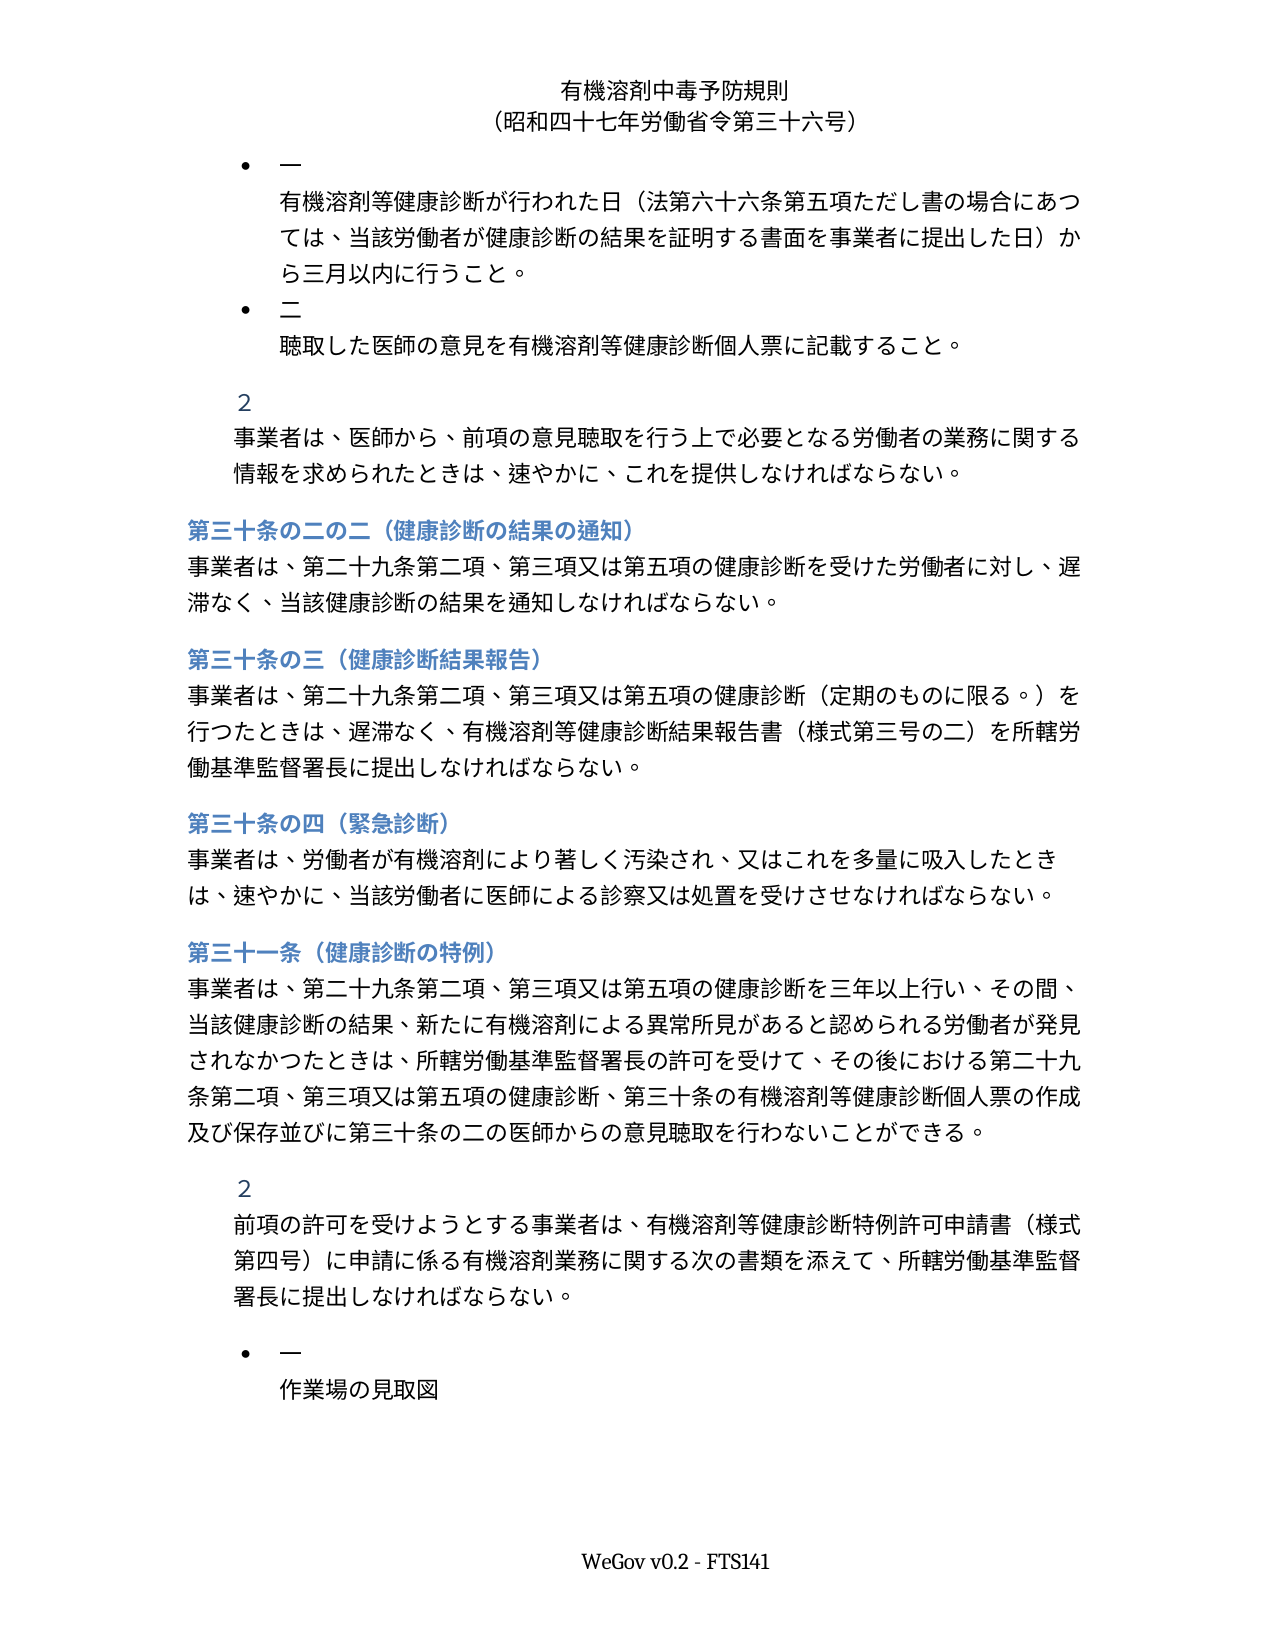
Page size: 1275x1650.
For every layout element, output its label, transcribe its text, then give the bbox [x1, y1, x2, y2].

text 事業者は、第二十九条第二項、第三項又は第五項の健康診断を受けた労働者に対し、遅滞なく、当該健康診断の結果を通知しなければならない。 [187, 551, 1087, 618]
subtitle ２ [233, 1173, 1087, 1205]
text 事業者は、第二十九条第二項、第三項又は第五項の健康診断を三年以上行い、その間、当該健康診断の結果、新たに有機溶剤による異常所見があると認められる労働者が発見されなかつたときは、所轄労働基準監督署長の許可を受けて、その後における第二十九条第二項、第三項又は第五項の健康診断、第三十条の有機溶剤等健康診断個人票の作成及び保存並びに第三十条の二の医師からの意見聴取を行わないことができる。 [187, 973, 1087, 1148]
text 事業者は、医師から、前項の意見聴取を行う上で必要となる労働者の業務に関する情報を求められたときは、速やかに、これを提供しなければならない。 [233, 422, 1087, 489]
text 前項の許可を受けようとする事業者は、有機溶剤等健康診断特例許可申請書（様式第四号）に申請に係る有機溶剤業務に関する次の書類を添えて、所轄労働基準監督署長に提出しなければならない。 [233, 1209, 1087, 1312]
list 一 有機溶剤等健康診断が行われた日（法第六十六条第五項ただし書の場合にあつては、当該労働者が健康診断の結果を証明する書面を事業者に提出した日）から三月以内に行うこと。 [242, 150, 1087, 289]
subtitle 第三十条の四（緊急診断） [187, 808, 1087, 839]
list 一 作業場の見取図 [242, 1338, 1087, 1405]
text 事業者は、労働者が有機溶剤により著しく汚染され、又はこれを多量に吸入したときは、速やかに、当該労働者に医師による診察又は処置を受けさせなければならない。 [187, 844, 1087, 911]
subtitle 第三十条の三（健康診断結果報告） [187, 644, 1087, 675]
subtitle 第三十一条（健康診断の特例） [187, 937, 1087, 968]
list 二 聴取した医師の意見を有機溶剤等健康診断個人票に記載すること。 [242, 294, 1087, 361]
text 事業者は、第二十九条第二項、第三項又は第五項の健康診断（定期のものに限る。）を行つたときは、遅滞なく、有機溶剤等健康診断結果報告書（様式第三号の二）を所轄労働基準監督署長に提出しなければならない。 [187, 680, 1087, 783]
subtitle 第三十条の二の二（健康診断の結果の通知） [187, 515, 1087, 546]
subtitle ２ [233, 386, 1087, 418]
